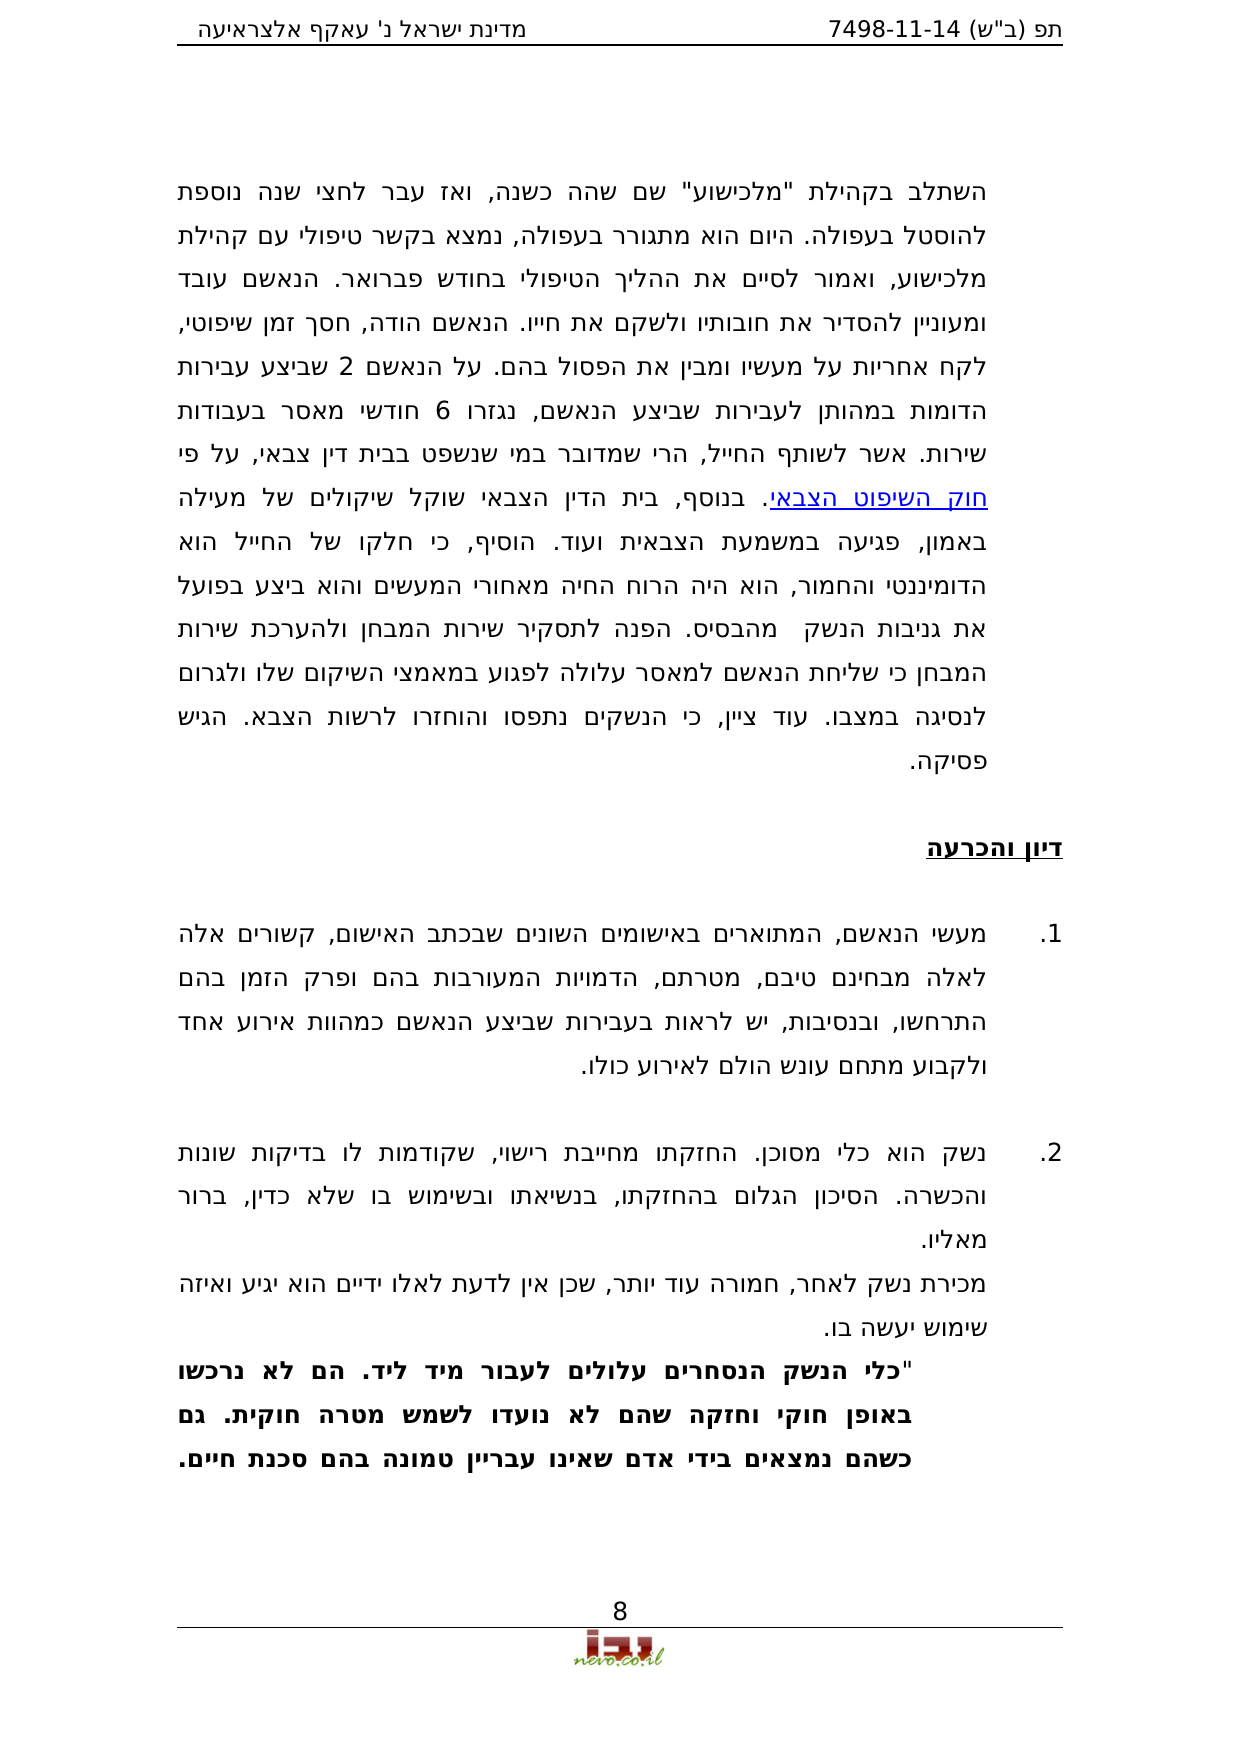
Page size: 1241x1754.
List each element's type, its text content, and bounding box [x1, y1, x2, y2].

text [177, 177, 1063, 775]
text 2. נשק הוא כלי מסוכן. החזקתו מחייבת רישוי, שקודמות לו בדיקות שונות והכשרה. הסיכון הגלום בהחזקתו, בנשיאתו ובשימוש בו שלא כדין, ברור מאליו. [177, 1138, 1063, 1254]
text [177, 1357, 913, 1473]
text 1. מעשי הנאשם, המתוארים באישומים השונים שבכתב האישום, קשורים אלה לאלה מבחינם טיבם, מטרתם, הדמויות המעורבות בהם ופרק הזמן בהם התרחשו, ובנסיבות, יש לראות בעבירות שביצע הנאשם כמהוות אירוע אחד ולקבוע מתחם עונש הולם לאירוע כולו. [177, 920, 1063, 1080]
text דיון והכרעה [177, 833, 1063, 862]
text מכירת נשק לאחר, חמורה עוד יותר, שכן אין לדעת לאלו ידיים הוא יגיע ואיזה שימוש יעשה בו. [177, 1269, 1063, 1342]
picture [574, 1629, 666, 1667]
